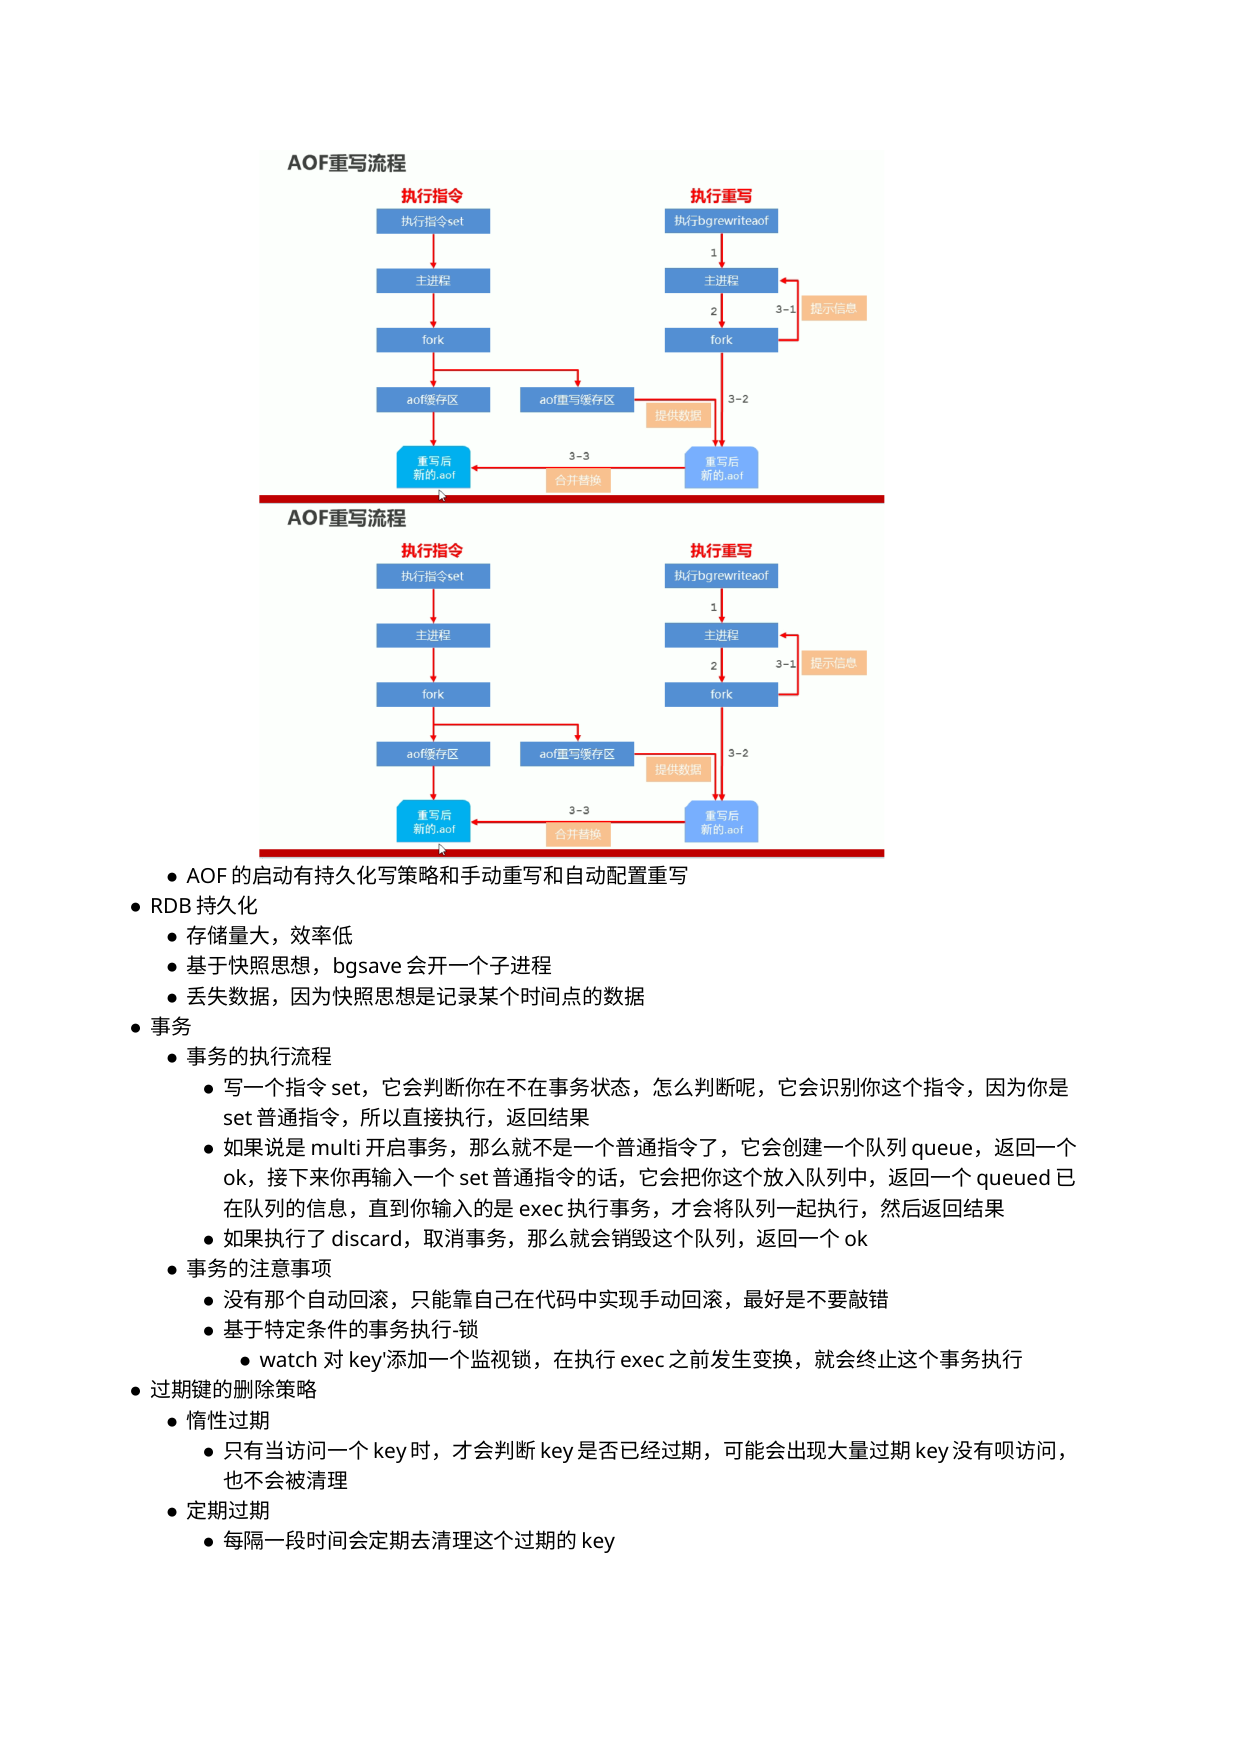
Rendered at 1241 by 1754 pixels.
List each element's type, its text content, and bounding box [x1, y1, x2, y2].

list RDB持久化 [129, 889, 1090, 919]
list 每隔一段时间会定期去清理这个过期的key [202, 1525, 1090, 1555]
list 存储量大，效率低 [166, 919, 1090, 950]
list 只有当访问一个key时，才会判断key是否已经过期，可能会出现大量过期key没有呗访问，也不会被清理 [202, 1434, 1090, 1494]
list watch 对key'添加一个监视锁，在执行exec之前发生变换，就会终止这个事务执行 [238, 1343, 1090, 1374]
list 如果执行了discard，取消事务，那么就会销毁这个队列，返回一个ok [202, 1222, 1090, 1253]
list 事务的执行流程 [166, 1041, 1090, 1071]
list 丢失数据，因为快照思想是记录某个时间点的数据 [166, 980, 1090, 1010]
picture [259, 150, 885, 859]
list 基于快照思想，bgsave会开一个子进程 [166, 950, 1090, 980]
list 基于特定条件的事务执行-锁 [202, 1313, 1090, 1343]
list 写一个指令set，它会判断你在不在事务状态，怎么判断呢，它会识别你这个指令，因为你是set普通指令，所以直接执行，返回结果 [202, 1071, 1090, 1131]
list 事务 [129, 1010, 1090, 1041]
list 惰性过期 [166, 1404, 1090, 1434]
list AOF的启动有持久化写策略和手动重写和自动配置重写 [166, 859, 1090, 889]
list 定期过期 [166, 1494, 1090, 1525]
list 如果说是multi开启事务，那么就不是一个普通指令了，它会创建一个队列queue，返回一个ok，接下来你再输入一个set普通指令的话，它会把你这个放入队列中，返回一个queued已在队列的信息，直到你输入的是exec执行事务，才会将队列一起执行，然后返回结果 [202, 1131, 1090, 1222]
list 没有那个自动回滚，只能靠自己在代码中实现手动回滚，最好是不要敲错 [202, 1283, 1090, 1313]
list 过期键的删除策略 [129, 1374, 1090, 1404]
list 事务的注意事项 [166, 1253, 1090, 1283]
